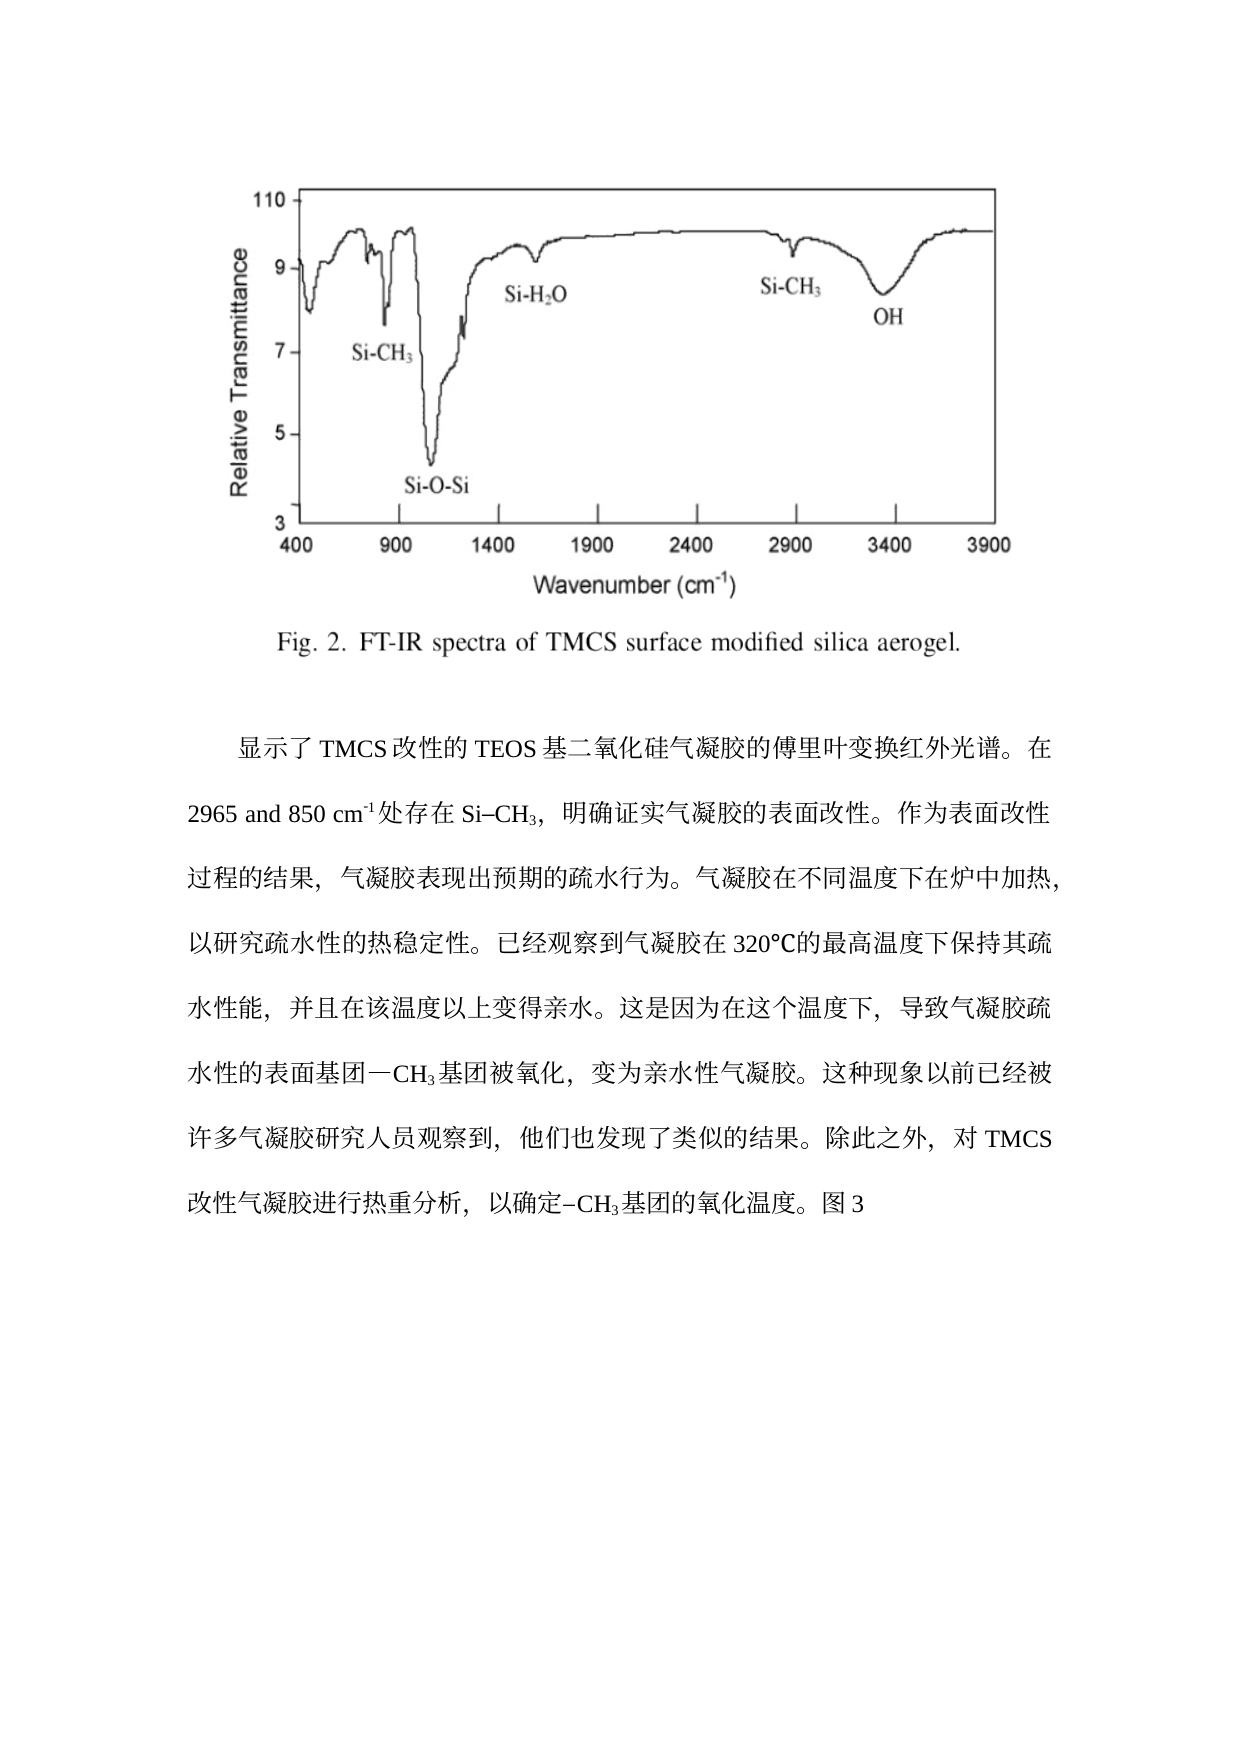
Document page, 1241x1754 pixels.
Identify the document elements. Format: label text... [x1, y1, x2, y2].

text 显示了TMCS改性的TEOS基二氧化硅气凝胶的傅里叶变换红外光谱。在 2965 and 850 cm-1处存在Si–CH3，明确证实气凝胶的表面改性。作为表面改性过程的结果，气凝胶表现出预期的疏水行为。气凝胶在不同温度下在炉中加热，以研究疏水性的热稳定性。已经观察到气凝胶在320℃的最高温度下保持其疏水性能，并且在该温度以上变得亲水。这是因为在这个温度下，导致气凝胶疏水性的表面基团—CH3基团被氧化，变为亲水性气凝胶。这种现象以前已经被许多气凝胶研究人员观察到，他们也发现了类似的结果。除此之外，对TMCS改性气凝胶进行热重分析，以确定–CH3基团的氧化温度。图3 [187, 714, 1053, 1234]
picture [187, 162, 1047, 684]
